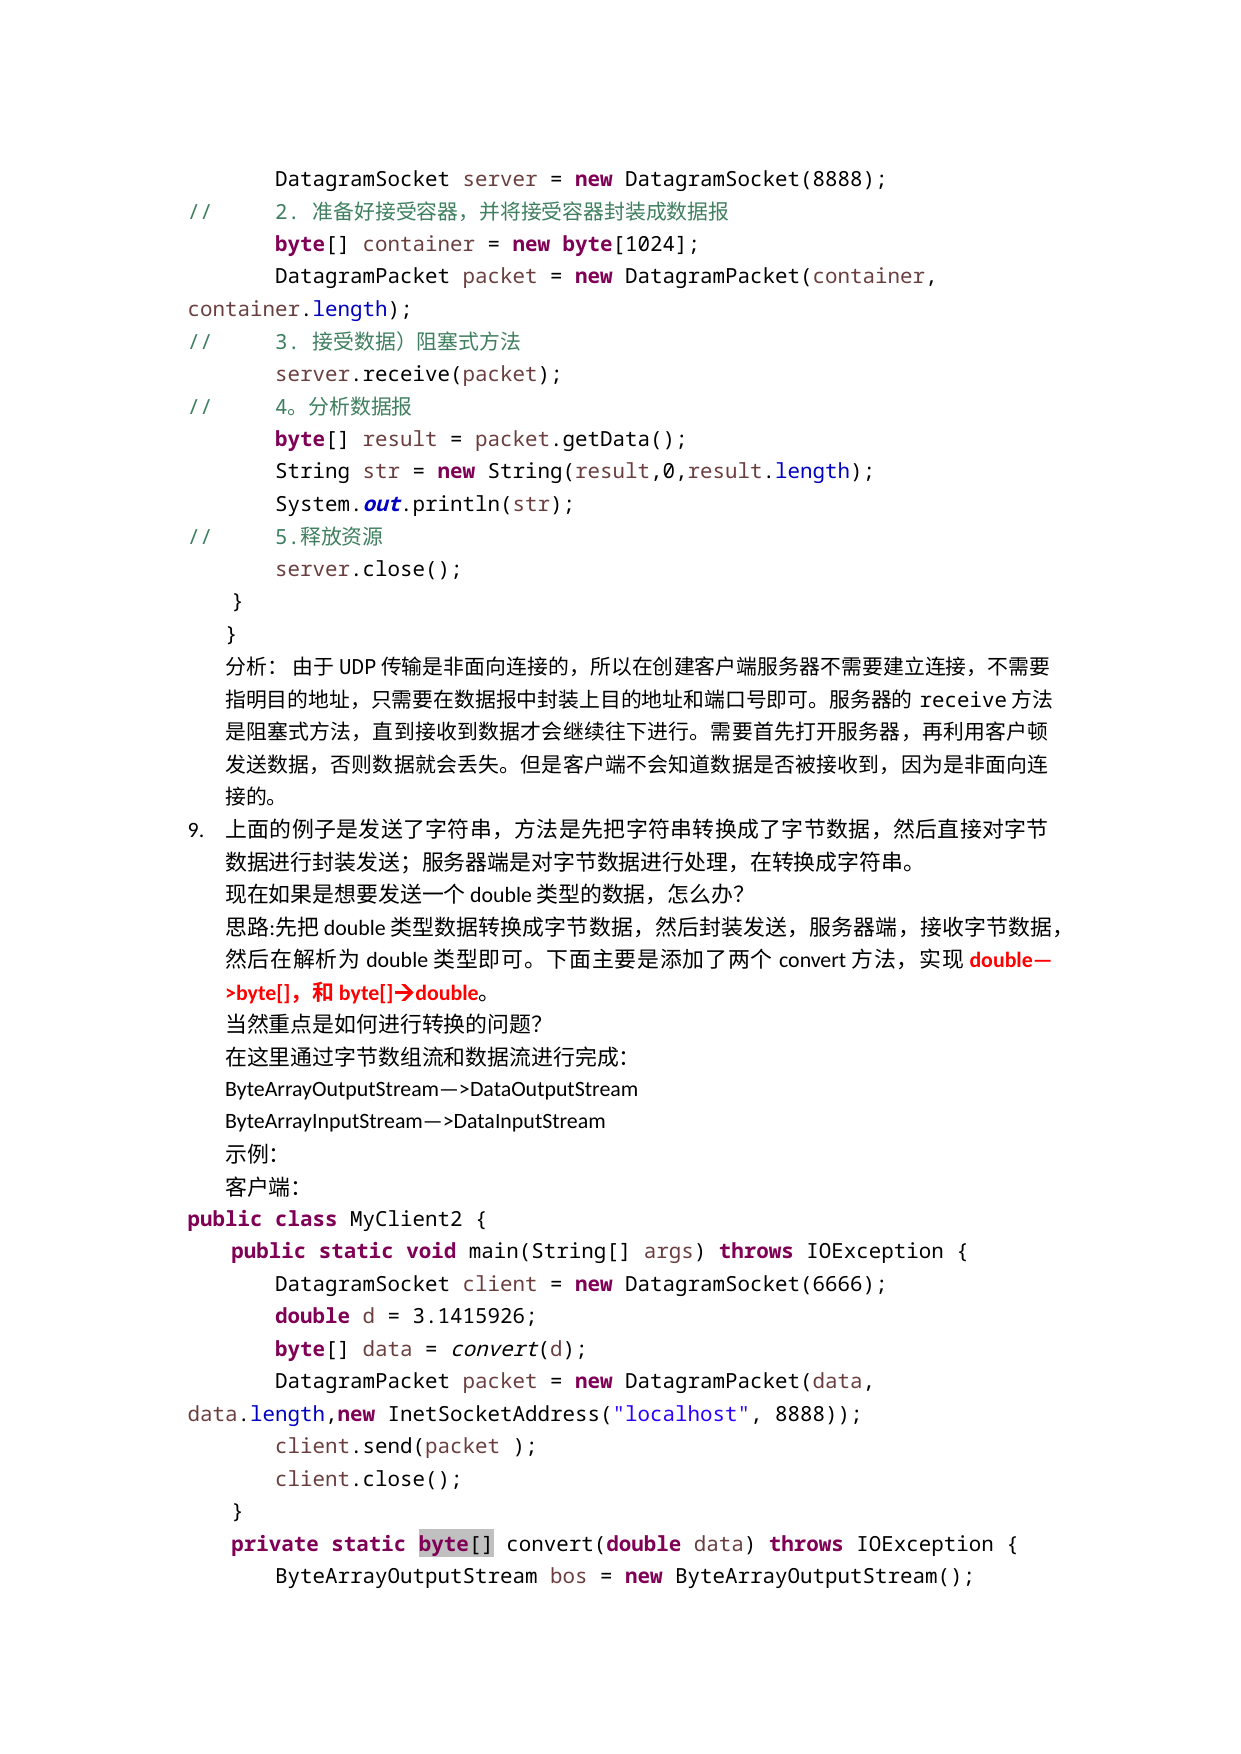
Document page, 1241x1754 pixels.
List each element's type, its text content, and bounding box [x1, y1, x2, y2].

text public class MyClient2 { [187, 1202, 1053, 1234]
text // 3. 接受数据）阻塞式方法 [187, 324, 1053, 357]
text client.send(packet ); [187, 1429, 1053, 1462]
list 客户端： [225, 1169, 1053, 1202]
text byte[] container = new byte[1024]; [187, 227, 1053, 259]
text client.close(); [187, 1462, 1053, 1494]
text System.out.println(str); [187, 487, 1053, 519]
text private static byte[] convert(double data) throws IOException { [187, 1527, 1053, 1559]
list 当然重点是如何进行转换的问题？ [225, 1007, 1053, 1039]
list 示例： [225, 1137, 1053, 1169]
text // 4。分析数据报 [187, 389, 1053, 422]
text byte[] data = convert(d); [187, 1332, 1053, 1364]
text DatagramSocket client = new DatagramSocket(6666); [187, 1267, 1053, 1299]
text String str = new String(result,0,result.length); [187, 454, 1053, 487]
list 现在如果是想要发送一个double类型的数据，怎么办？ [225, 877, 1053, 909]
text } [187, 584, 1053, 617]
text DatagramPacket packet = new DatagramPacket(container, container.length); [187, 259, 1053, 324]
text public static void main(String[] args) throws IOException { [187, 1234, 1053, 1267]
list ByteArrayInputStream—>DataInputStream [225, 1104, 1053, 1137]
text DatagramPacket packet = new DatagramPacket(data, data.length,new InetSocketAddress("localhost", 8888)); [187, 1364, 1053, 1429]
text // 5.释放资源 [187, 519, 1053, 552]
text // 2. 准备好接受容器，并将接受容器封装成数据报 [187, 194, 1053, 227]
list 分析： 由于UDP传输是非面向连接的，所以在创建客户端服务器不需要建立连接，不需要指明目的地址，只需要在数据报中封装上目的地址和端口号即可。服务器的receive方法是阻塞式方法，直到接收到数据才会继续往下进行。需要首先打开服务器，再利用客户顿发送数据，否则数据就会丢失。但是客户端不会知道数据是否被接收到，因为是非面向连接的。 [225, 649, 1053, 812]
text double d = 3.1415926; [187, 1299, 1053, 1332]
list ByteArrayOutputStream—>DataOutputStream [225, 1072, 1053, 1104]
list } [225, 617, 1053, 649]
list 上面的例子是发送了字符串，方法是先把字符串转换成了字节数据，然后直接对字节数据进行封装发送；服务器端是对字节数据进行处理，在转换成字符串。 [187, 812, 1053, 877]
list 思路:先把double类型数据转换成字节数据，然后封装发送，服务器端，接收字节数据，然后在解析为double类型即可。下面主要是添加了两个convert方法，实现double—>byte[]，和byte[]double。 [225, 909, 1053, 1007]
list 在这里通过字节数组流和数据流进行完成： [225, 1039, 1053, 1072]
text } [187, 1494, 1053, 1527]
text server.receive(packet); [187, 357, 1053, 389]
text byte[] result = packet.getData(); [187, 422, 1053, 454]
text ByteArrayOutputStream bos = new ByteArrayOutputStream(); [187, 1559, 1053, 1592]
text server.close(); [187, 552, 1053, 584]
text DatagramSocket server = new DatagramSocket(8888); [187, 162, 1053, 194]
